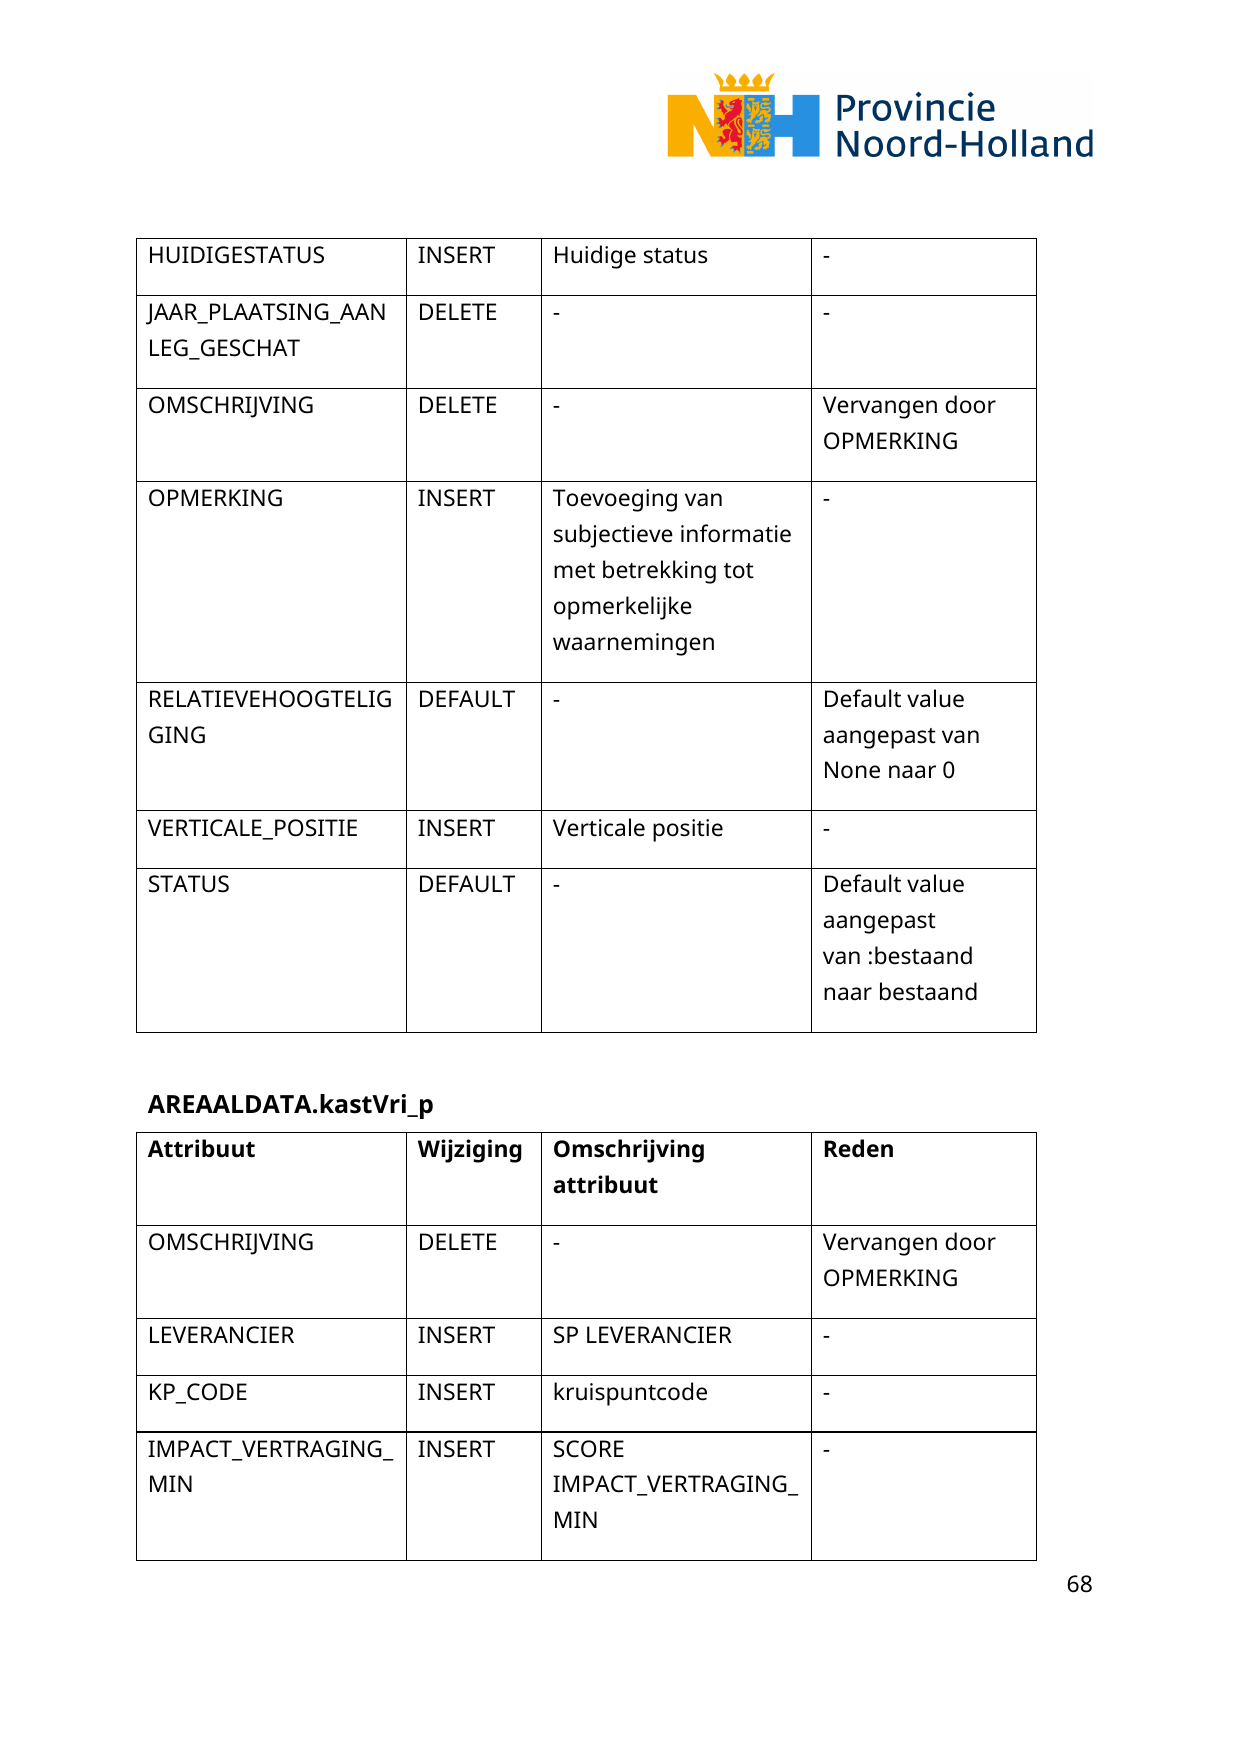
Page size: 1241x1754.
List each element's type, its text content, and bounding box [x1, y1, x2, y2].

table_cell - [542, 683, 811, 810]
table_cell Huidige status [542, 239, 811, 295]
table_cell - [542, 389, 811, 481]
table_cell DEFAULT [407, 869, 541, 1032]
table_header Attribuut [137, 1133, 406, 1224]
table_cell - [812, 1433, 1036, 1560]
table_cell Default value aangepast van None naar 0 [812, 683, 1036, 810]
table_cell DEFAULT [407, 683, 541, 810]
table_cell IMPACT_VERTRAGING_MIN [137, 1433, 406, 1560]
table_cell OMSCHRIJVING [137, 1226, 406, 1317]
table_cell STATUS [137, 869, 406, 1032]
table_cell SP LEVERANCIER [542, 1319, 811, 1374]
table_cell INSERT [407, 1319, 541, 1374]
table_header Omschrijving attribuut [542, 1133, 811, 1224]
table_cell - [542, 1226, 811, 1317]
table_cell kruispuntcode [542, 1376, 811, 1431]
table_cell INSERT [407, 1433, 541, 1560]
table_cell Default value aangepast van :bestaand naar bestaand [812, 869, 1036, 1032]
table_cell HUIDIGESTATUS [137, 239, 406, 295]
table_cell INSERT [407, 239, 541, 295]
table_cell - [812, 239, 1036, 295]
table_cell SCORE IMPACT_VERTRAGING_MIN [542, 1433, 811, 1560]
table_cell - [812, 296, 1036, 388]
table_cell Verticale positie [542, 811, 811, 867]
table_header Wijziging [407, 1133, 541, 1224]
table_cell Vervangen door OPMERKING [812, 389, 1036, 481]
table_cell INSERT [407, 1376, 541, 1431]
table_cell - [812, 811, 1036, 867]
picture [667, 73, 1093, 157]
table_cell LEVERANCIER [137, 1319, 406, 1374]
table_cell VERTICALE_POSITIE [137, 811, 406, 867]
table_cell OPMERKING [137, 482, 406, 682]
table_cell - [542, 869, 811, 1032]
table_cell DELETE [407, 296, 541, 388]
table_cell INSERT [407, 811, 541, 867]
table_cell Vervangen door OPMERKING [812, 1226, 1036, 1317]
table_cell - [812, 482, 1036, 682]
subtitle AREAALDATA.kastVri_p [148, 1086, 1093, 1120]
table_cell - [812, 1376, 1036, 1431]
table_cell DELETE [407, 1226, 541, 1317]
table_cell OMSCHRIJVING [137, 389, 406, 481]
table_cell JAAR_PLAATSING_AANLEG_GESCHAT [137, 296, 406, 388]
table_cell DELETE [407, 389, 541, 481]
table_cell - [542, 296, 811, 388]
table_cell Toevoeging van subjectieve informatie met betrekking tot opmerkelijke waarnemingen [542, 482, 811, 682]
table_cell INSERT [407, 482, 541, 682]
table_cell KP_CODE [137, 1376, 406, 1431]
table_header Reden [812, 1133, 1036, 1224]
table_cell RELATIEVEHOOGTELIGGING [137, 683, 406, 810]
table_cell - [812, 1319, 1036, 1374]
